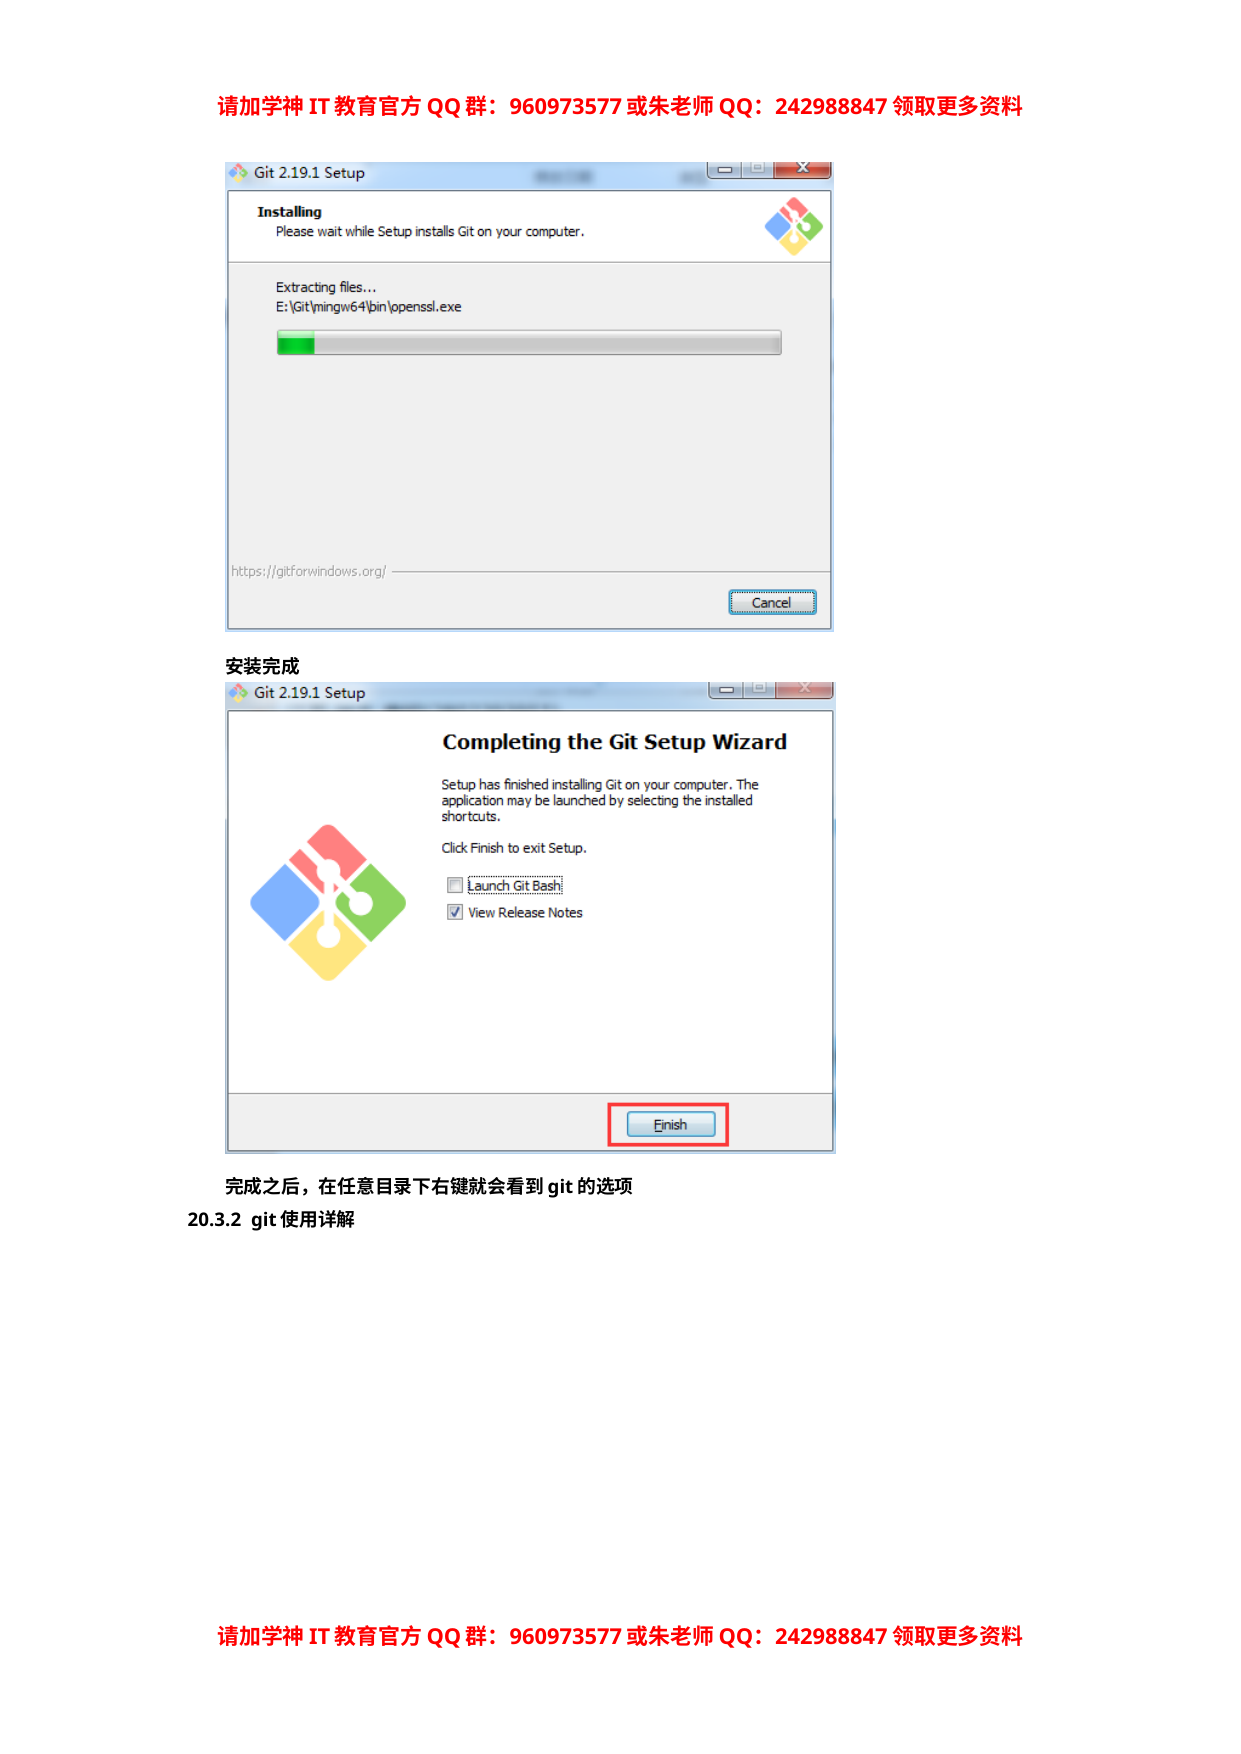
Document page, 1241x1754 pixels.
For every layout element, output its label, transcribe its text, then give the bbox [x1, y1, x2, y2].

text 完成之后，在任意目录下右键就会看到git的选项 [187, 1169, 1053, 1202]
picture [225, 162, 834, 632]
picture [225, 682, 836, 1154]
subtitle 20.3.2 git使用详解 [187, 1202, 1053, 1234]
text 安装完成 [187, 649, 1053, 682]
